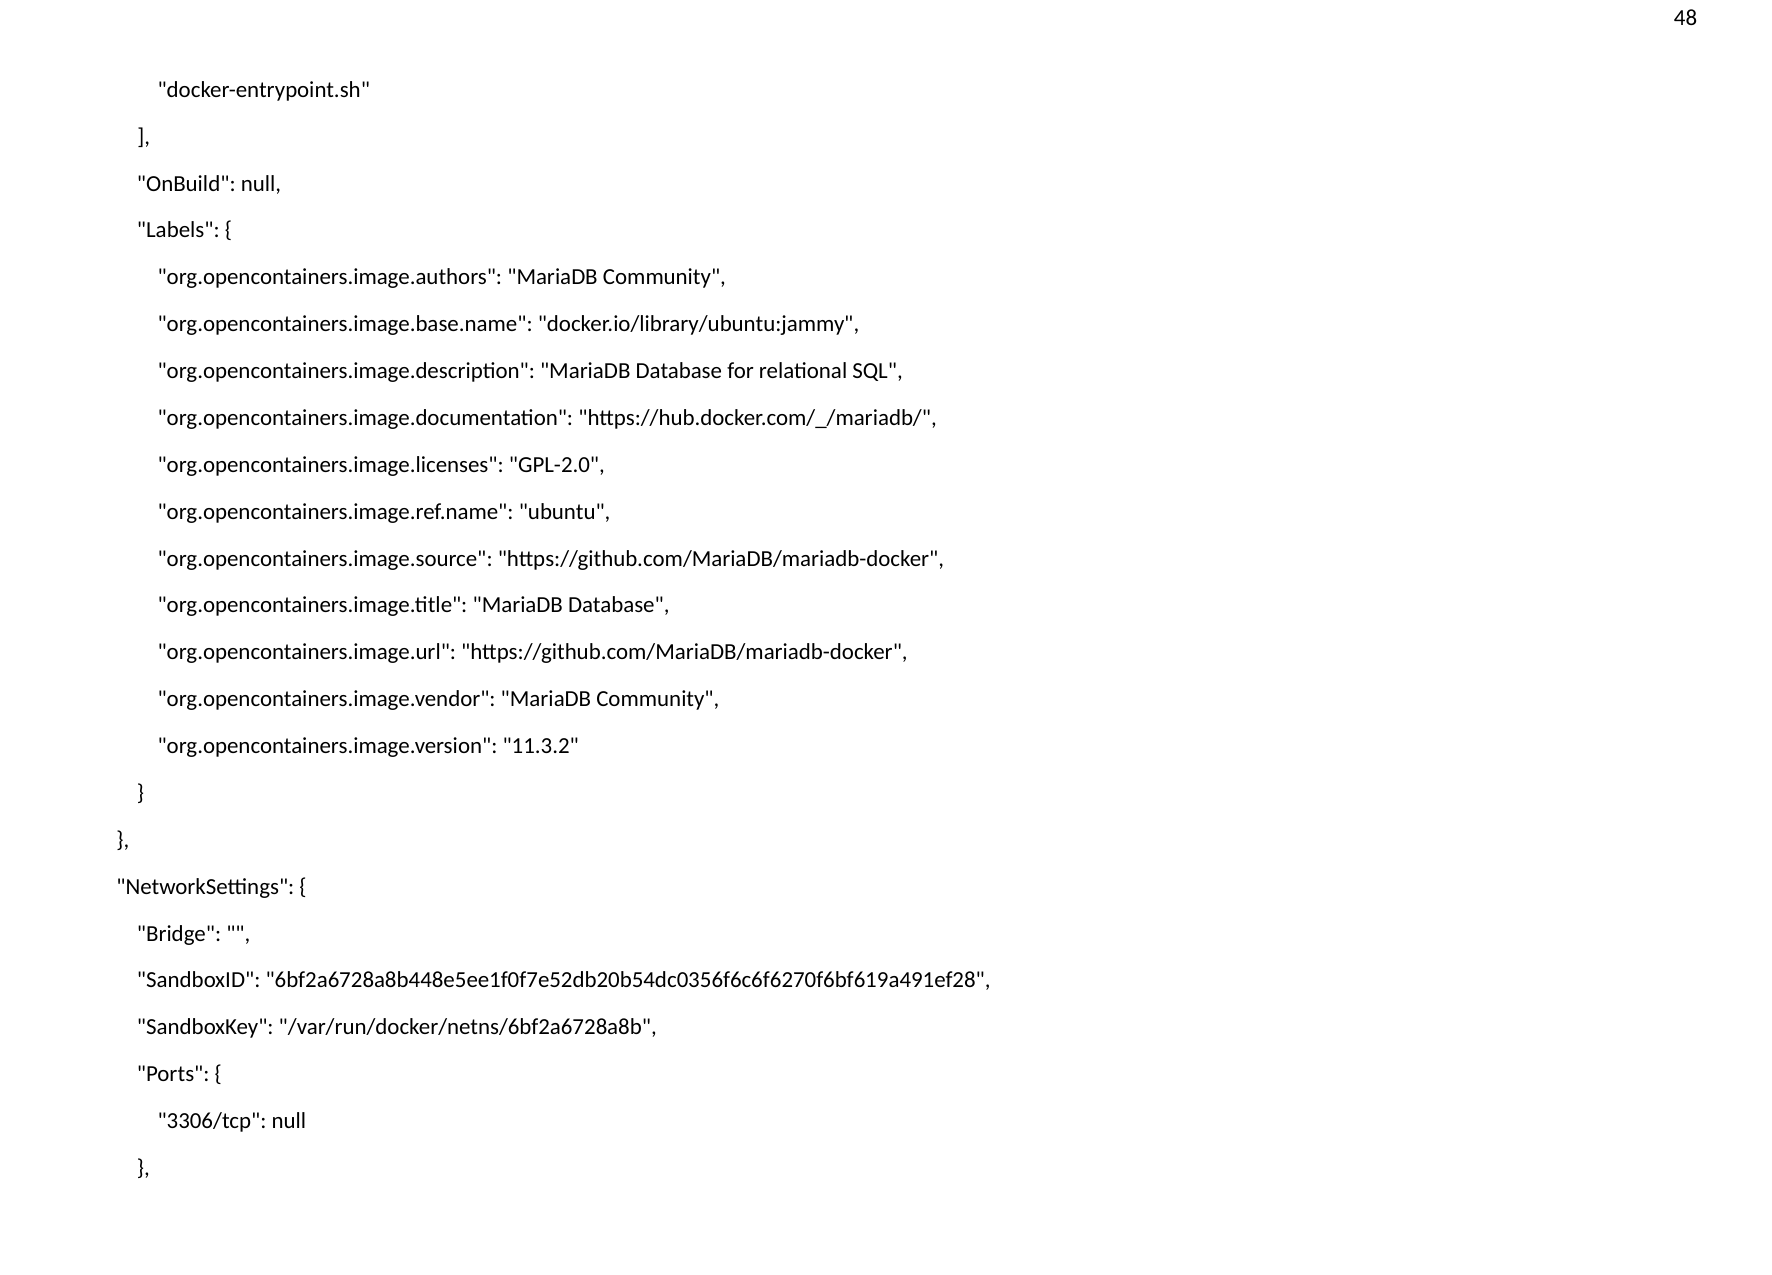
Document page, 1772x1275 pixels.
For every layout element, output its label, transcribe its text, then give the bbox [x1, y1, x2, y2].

text "org.opencontainers.image.version": "11.3.2" [75, 731, 1697, 759]
text "org.opencontainers.image.title": "MariaDB Database", [75, 591, 1697, 619]
text "org.opencontainers.image.authors": "MariaDB Community", [75, 262, 1697, 291]
text "Ports": { [75, 1059, 1697, 1087]
text "docker-entrypoint.sh" [75, 75, 1697, 103]
text "org.opencontainers.image.ref.name": "ubuntu", [75, 497, 1697, 525]
text } [75, 778, 1697, 806]
text ], [75, 122, 1697, 150]
text "org.opencontainers.image.vendor": "MariaDB Community", [75, 684, 1697, 712]
text "org.opencontainers.image.description": "MariaDB Database for relational SQL", [75, 356, 1697, 384]
text "org.opencontainers.image.licenses": "GPL-2.0", [75, 450, 1697, 478]
text "org.opencontainers.image.documentation": "https://hub.docker.com/_/mariadb/", [75, 403, 1697, 431]
text "SandboxKey": "/var/run/docker/netns/6bf2a6728a8b", [75, 1012, 1697, 1041]
text }, [75, 825, 1697, 853]
text "SandboxID": "6bf2a6728a8b448e5ee1f0f7e52db20b54dc0356f6c6f6270f6bf619a491ef28", [75, 966, 1697, 994]
text "OnBuild": null, [75, 169, 1697, 197]
text "org.opencontainers.image.url": "https://github.com/MariaDB/mariadb-docker", [75, 637, 1697, 666]
text "org.opencontainers.image.base.name": "docker.io/library/ubuntu:jammy", [75, 309, 1697, 337]
text "Labels": { [75, 216, 1697, 244]
text "NetworkSettings": { [75, 872, 1697, 900]
text }, [75, 1153, 1697, 1181]
text "org.opencontainers.image.source": "https://github.com/MariaDB/mariadb-docker", [75, 544, 1697, 572]
text "3306/tcp": null [75, 1106, 1697, 1134]
text "Bridge": "", [75, 919, 1697, 947]
